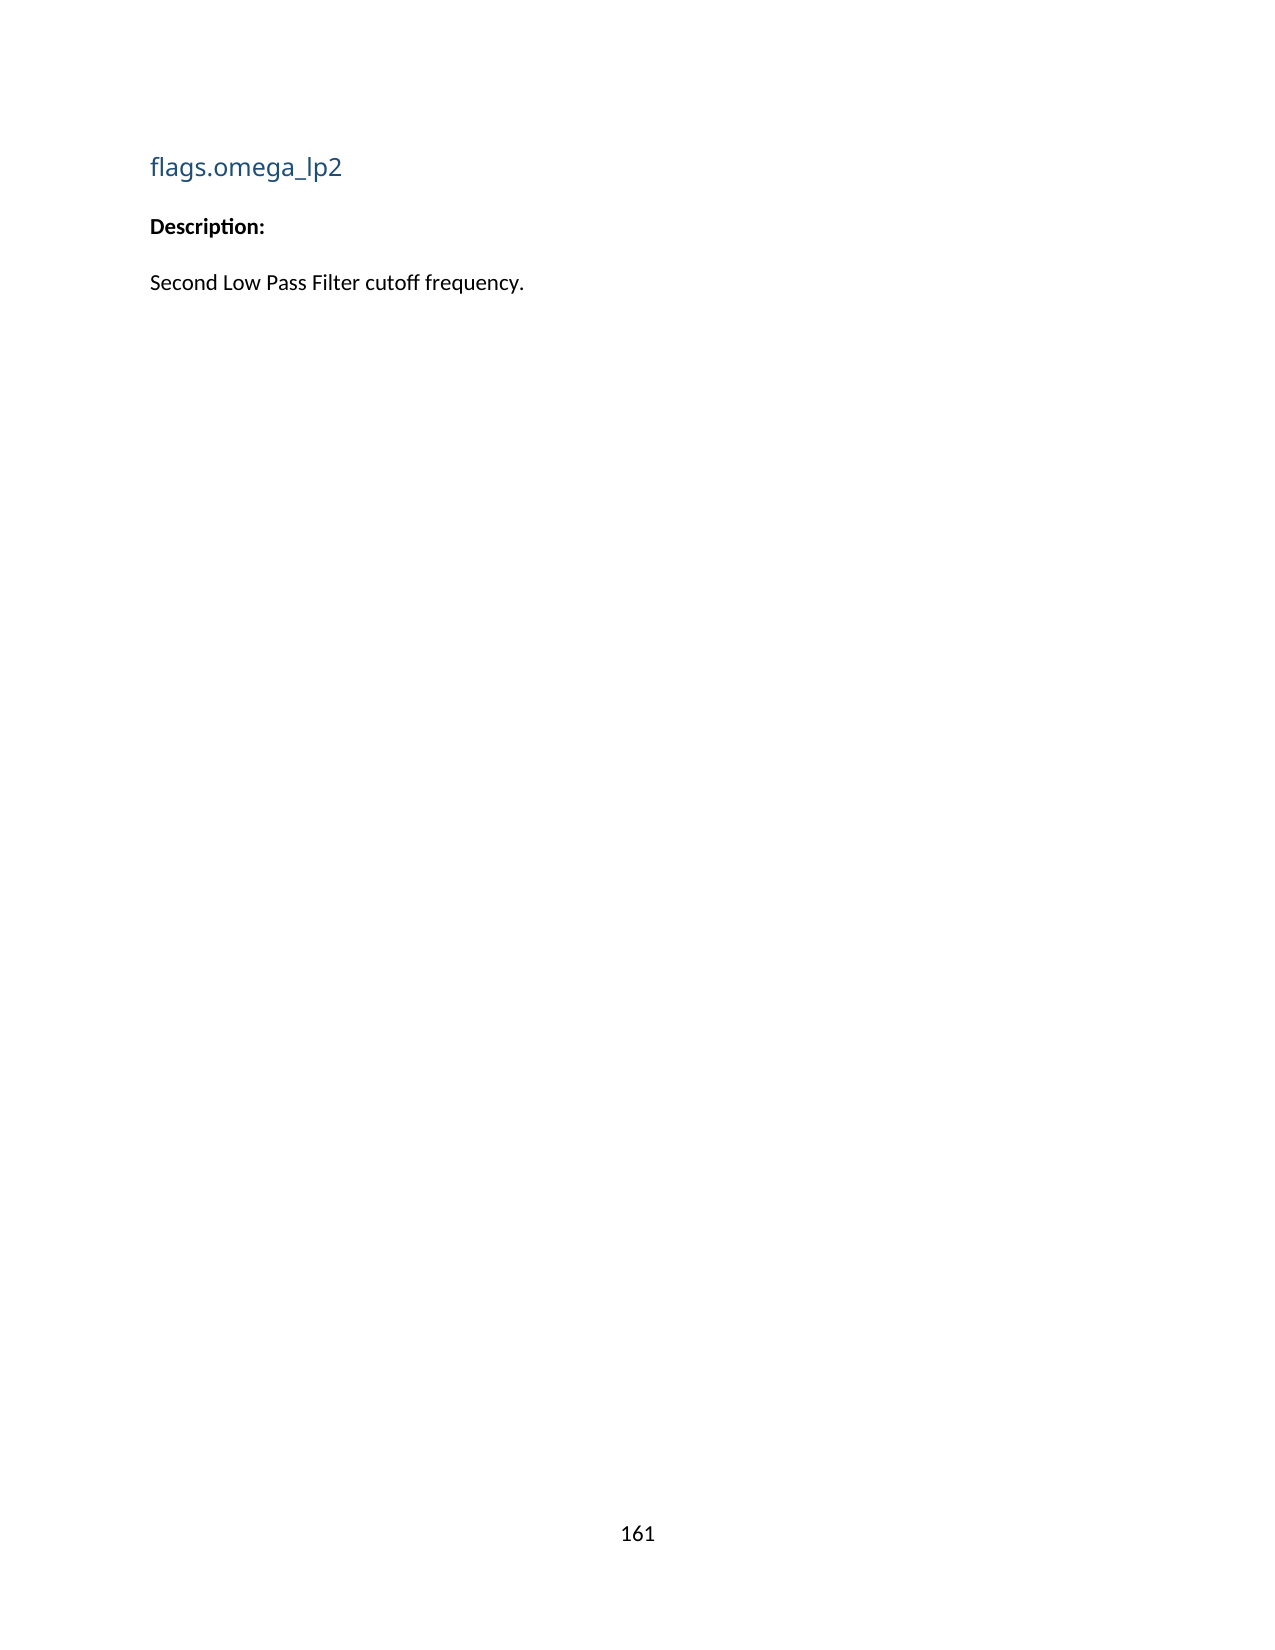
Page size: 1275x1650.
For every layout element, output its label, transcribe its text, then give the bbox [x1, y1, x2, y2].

text Description: [150, 212, 1125, 240]
text Second Low Pass Filter cutoff frequency. [150, 268, 1125, 296]
text flags.omega_lp2 [150, 150, 1125, 184]
